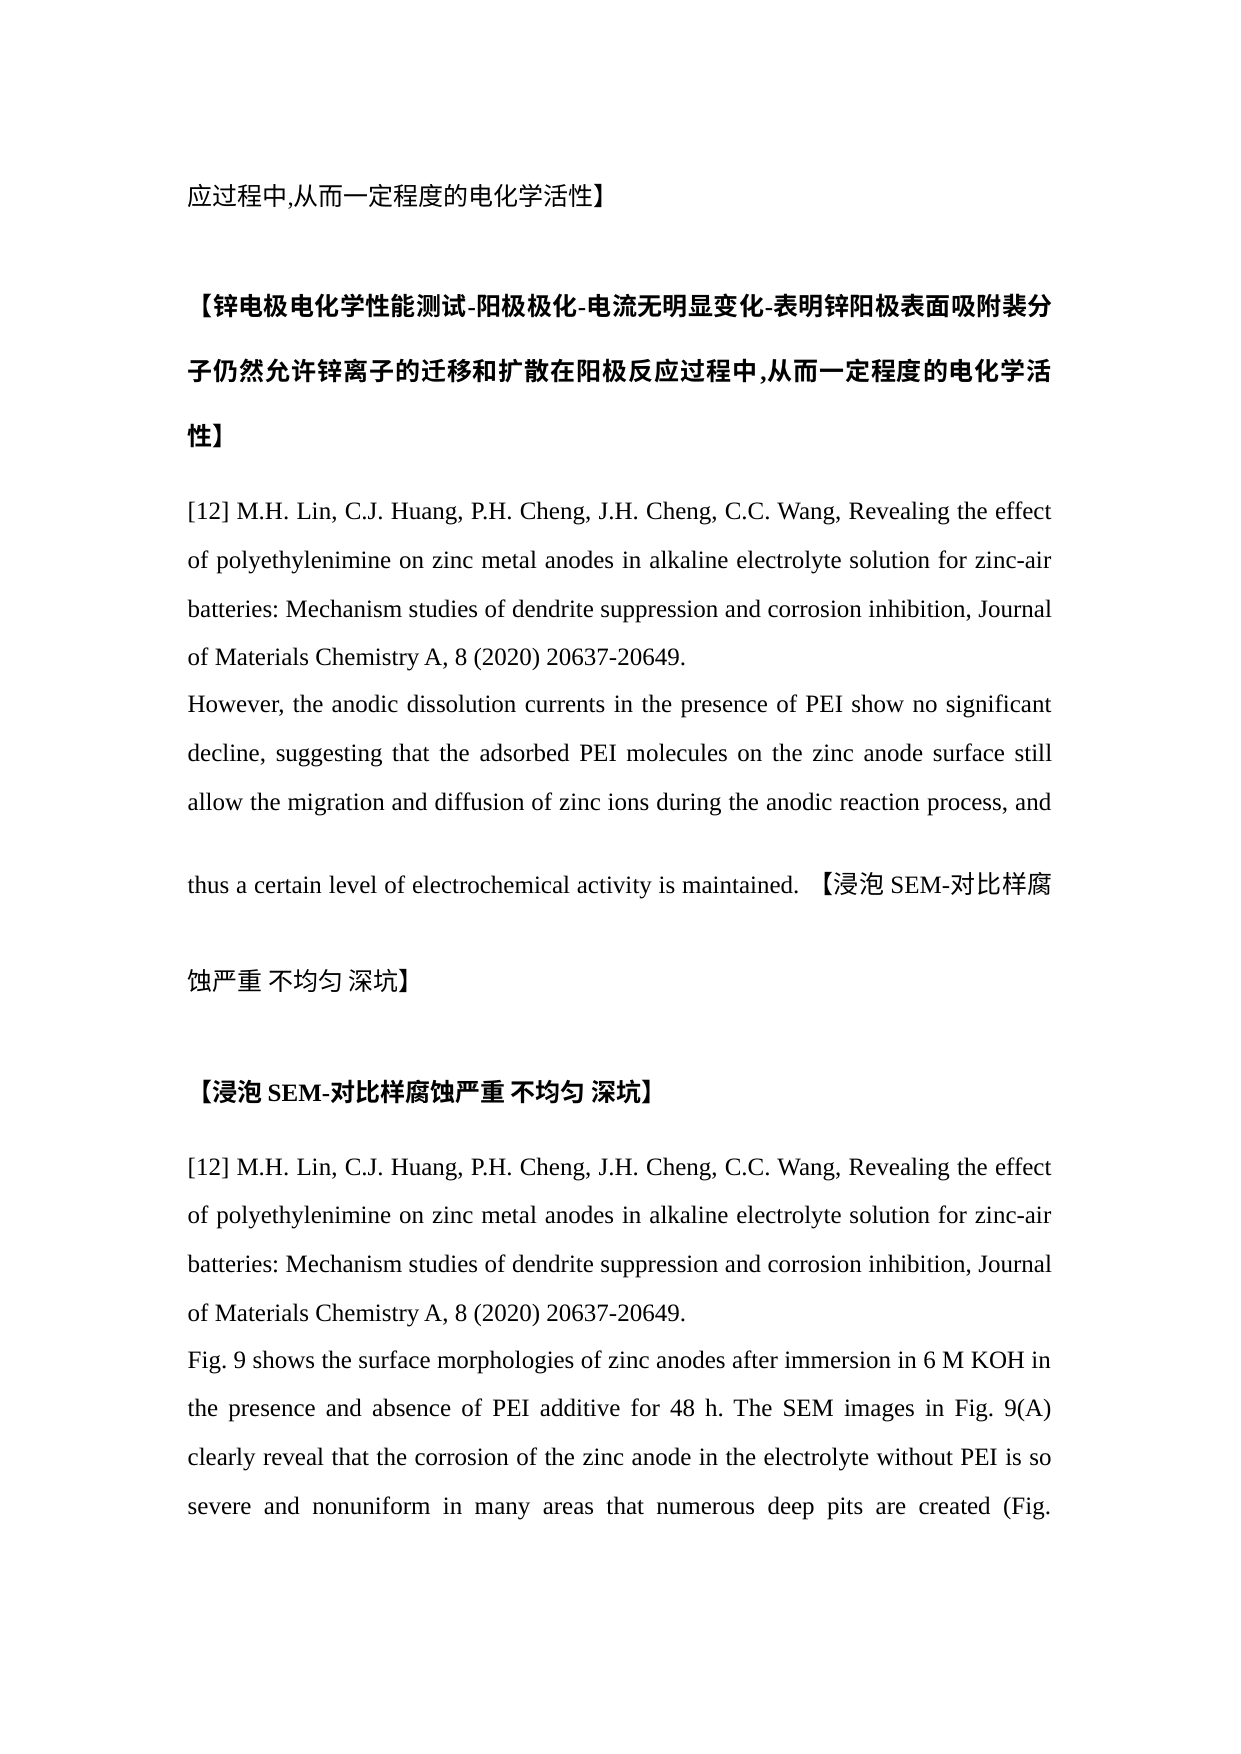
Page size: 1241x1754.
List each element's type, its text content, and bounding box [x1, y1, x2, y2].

text However, the anodic dissolution currents in the presence of PEI show no significant decline, suggesting that the adsorbed PEI molecules on the zinc anode surface still allow the migration and diffusion of zinc ions during the anodic reaction process, and thus a certain level of electrochemical activity is maintained. 【浸泡SEM-对比样腐蚀严重 不均匀 深坑】 [187, 687, 1053, 1012]
subtitle 【浸泡SEM-对比样腐蚀严重 不均匀 深坑】 [187, 1058, 1053, 1123]
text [187, 162, 1053, 227]
subtitle 【锌电极电化学性能测试-阳极极化-电流无明显变化-表明锌阳极表面吸附裴分子仍然允许锌离子的迁移和扩散在阳极反应过程中,从而一定程度的电化学活性】 [187, 272, 1053, 467]
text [187, 1343, 1053, 1522]
